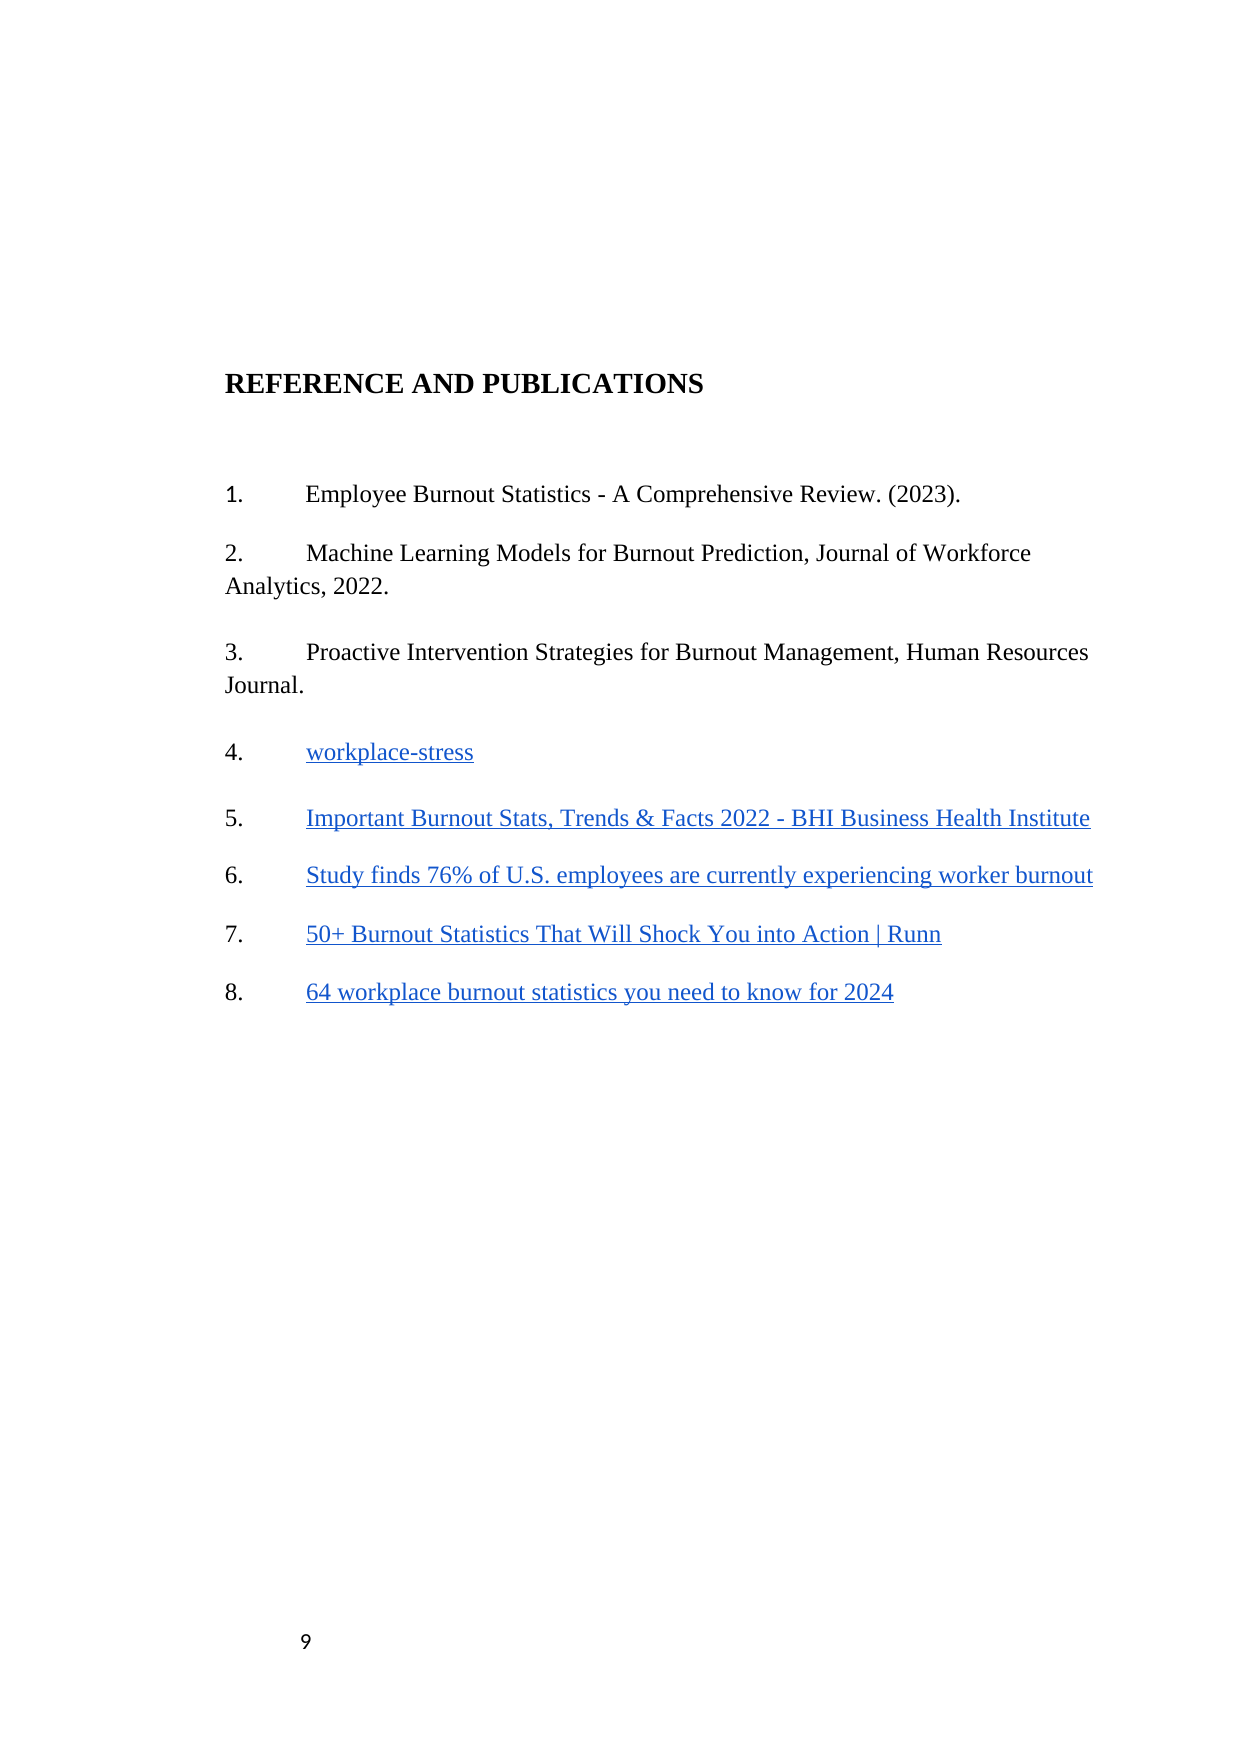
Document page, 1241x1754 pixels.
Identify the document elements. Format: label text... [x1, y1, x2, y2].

text 4. workplace-stress [224, 737, 1110, 765]
text 8. 64 workplace burnout statistics you need to know for 2024 [224, 977, 1110, 1005]
text 5. Important Burnout Stats, Trends & Facts 2022 - BHI Business Health Institute [224, 803, 1110, 831]
text 6. Study finds 76% of U.S. employees are currently experiencing worker burnout [224, 861, 1110, 889]
text 1. Employee Burnout Statistics - A Comprehensive Review. (2023). [224, 478, 1110, 509]
text 7. 50+ Burnout Statistics That Will Shock You into Action | Runn [224, 919, 1110, 947]
text 3. Proactive Intervention Strategies for Burnout Management, Human Resources Journal. [224, 637, 1110, 699]
subtitle REFERENCE AND PUBLICATIONS [224, 366, 1110, 399]
text 2. Machine Learning Models for Burnout Prediction, Journal of Workforce Analytics, 2022. [224, 538, 1110, 600]
